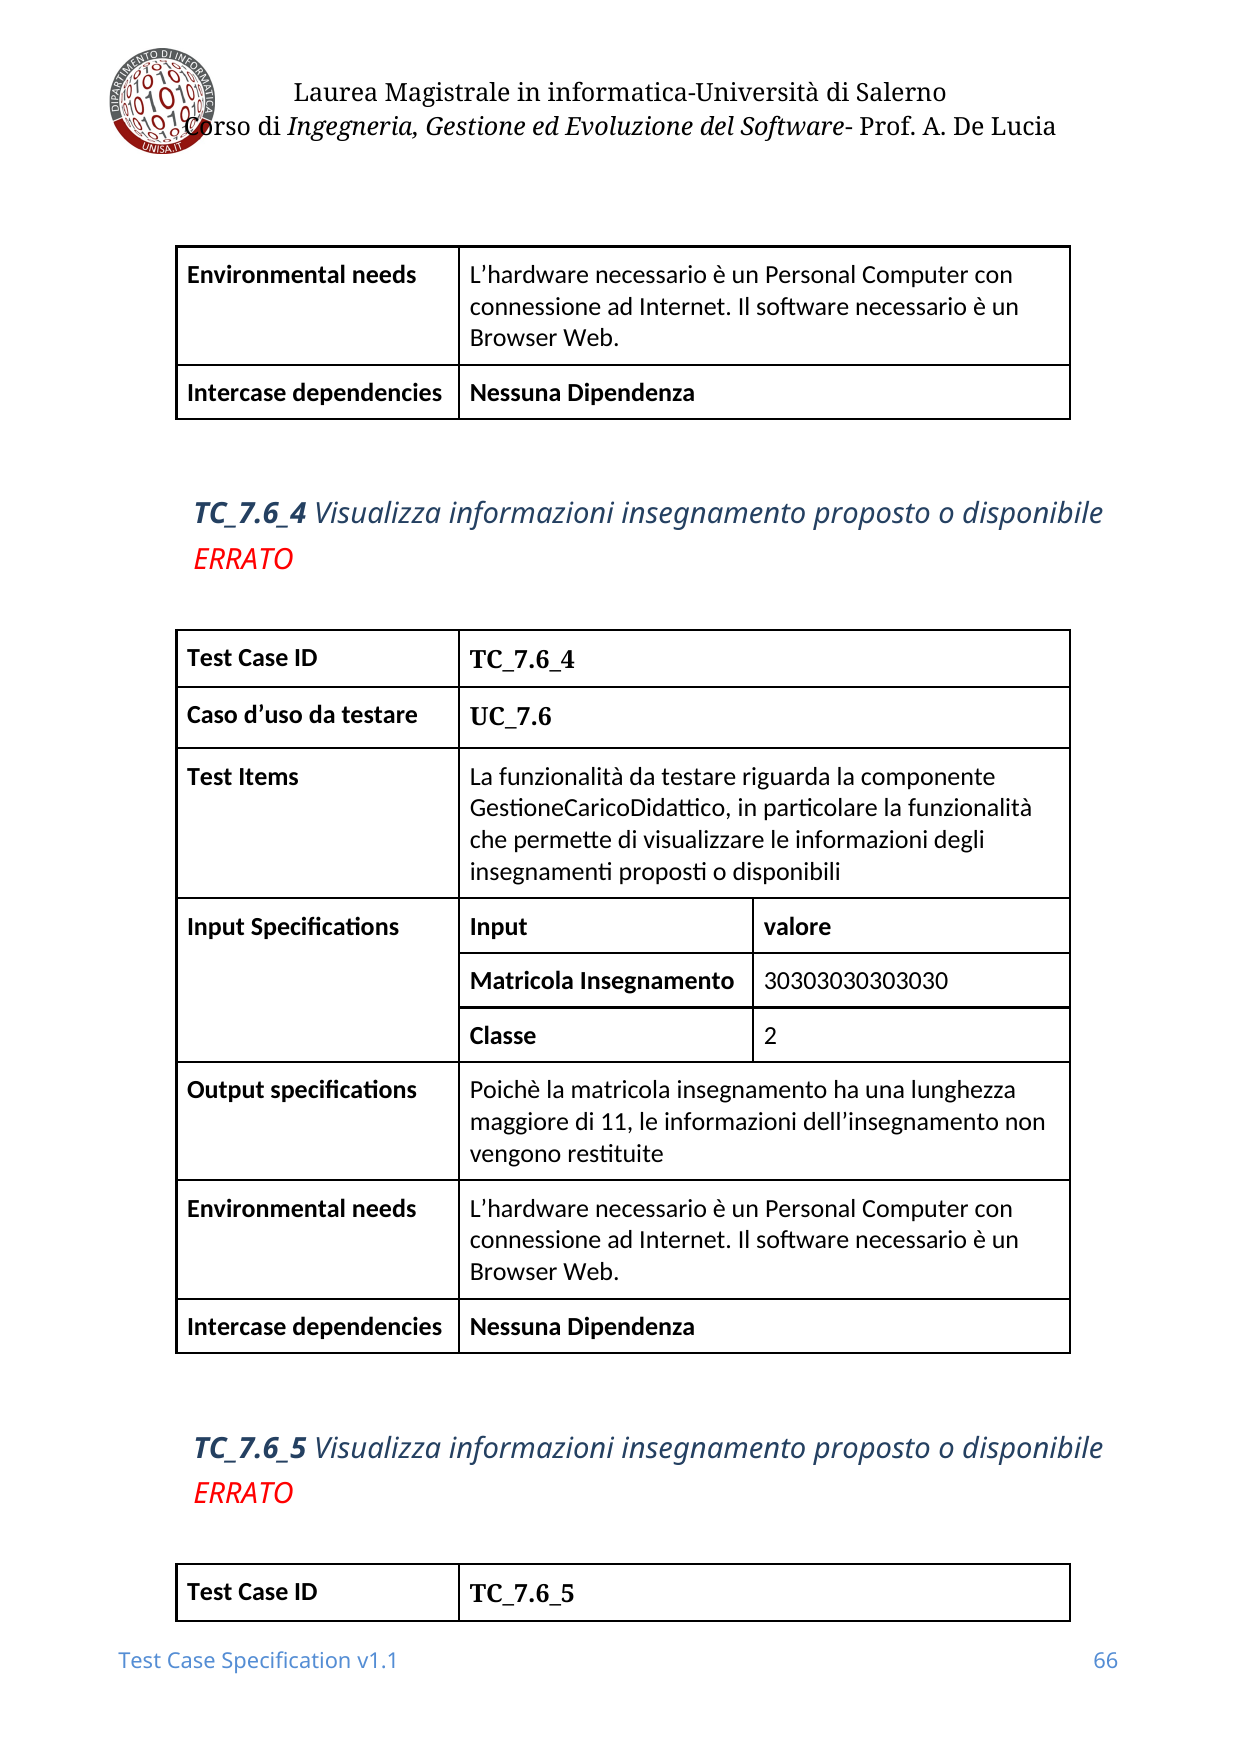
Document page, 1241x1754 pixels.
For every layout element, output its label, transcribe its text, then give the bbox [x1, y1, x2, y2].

table_cell Environmental needs [178, 1181, 458, 1298]
table_cell Intercase dependencies [178, 1300, 458, 1352]
table_cell Poichè la matricola insegnamento ha una lunghezza maggiore di 11, le informazioni dell’insegnamento non vengono restituite [460, 1063, 1069, 1179]
subtitle TC_7.6_5 Visualizza informazioni insegnamento proposto o disponibile ERRATO [193, 1427, 1122, 1512]
table_header TC_7.6_4 [460, 631, 1069, 686]
table_header Test Case ID [178, 631, 458, 686]
table_cell 30303030303030 [754, 954, 1069, 1006]
table_cell Intercase dependencies [178, 366, 458, 418]
table_cell L’hardware necessario è un Personal Computer con connessione ad Internet. Il software necessario è un Browser Web. [460, 1181, 1069, 1298]
table_cell UC_7.6 [460, 688, 1069, 747]
table_header Test Case ID [178, 1565, 458, 1620]
table_cell La funzionalità da testare riguarda la componente GestioneCaricoDidattico, in particolare la funzionalità che permette di visualizzare le informazioni degli insegnamenti proposti o disponibili [460, 749, 1069, 897]
table_cell Caso d’uso da testare [178, 688, 458, 747]
table_cell Nessuna Dipendenza [460, 366, 1069, 418]
subtitle TC_7.6_4 Visualizza informazioni insegnamento proposto o disponibile ERRATO [193, 493, 1122, 578]
table_cell Input Specifications [178, 899, 458, 1061]
table_cell 2 [754, 1009, 1069, 1061]
table_cell Input [460, 899, 752, 952]
table_cell L’hardware necessario è un Personal Computer con connessione ad Internet. Il software necessario è un Browser Web. [460, 248, 1069, 363]
table_cell Environmental needs [178, 248, 458, 363]
picture [109, 48, 215, 154]
table_header TC_7.6_5 [460, 1565, 1069, 1620]
table_cell Output specifications [178, 1063, 458, 1179]
table_cell Matricola Insegnamento [460, 954, 752, 1006]
table_cell valore [754, 899, 1069, 952]
table_cell Test Items [178, 749, 458, 897]
table_cell Nessuna Dipendenza [460, 1300, 1069, 1352]
table_cell Classe [460, 1009, 752, 1061]
